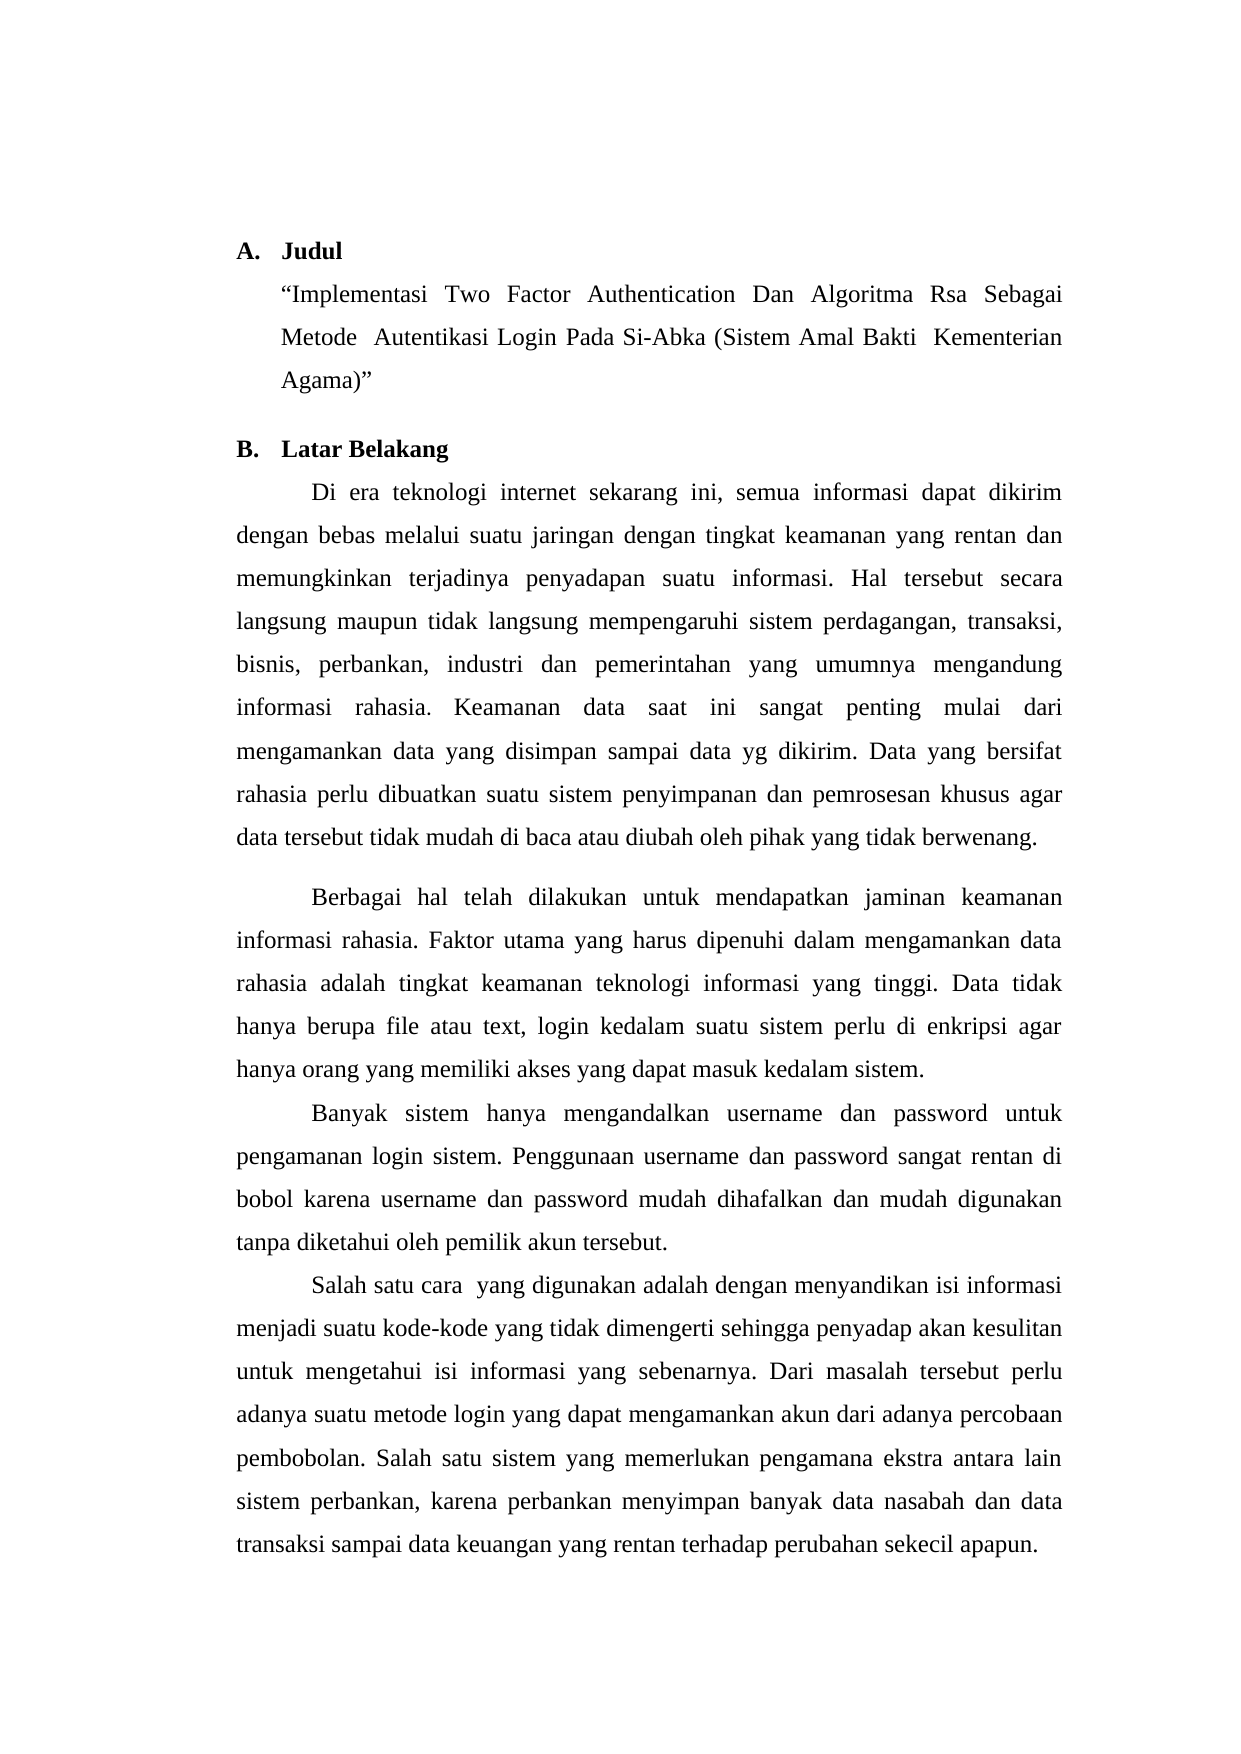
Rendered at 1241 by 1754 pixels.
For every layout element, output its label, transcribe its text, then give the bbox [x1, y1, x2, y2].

text “Implementasi Two Factor Authentication Dan Algoritma Rsa Sebagai Metode Autentikasi Login Pada Si-Abka (Sistem Amal Bakti Kementerian Agama)” [281, 279, 1063, 394]
subtitle Latar Belakang [236, 434, 1063, 462]
text Banyak sistem hanya mengandalkan username dan password untuk pengamanan login sistem. Penggunaan username dan password sangat rentan di bobol karena username dan password mudah dihafalkan dan mudah digunakan tanpa diketahui oleh pemilik akun tersebut. [236, 1098, 1063, 1256]
text Berbagai hal telah dilakukan untuk mendapatkan jaminan keamanan informasi rahasia. Faktor utama yang harus dipenuhi dalam mengamankan data rahasia adalah tingkat keamanan teknologi informasi yang tinggi. Data tidak hanya berupa file atau text, login kedalam suatu sistem perlu di enkripsi agar hanya orang yang memiliki akses yang dapat masuk kedalam sistem. [236, 882, 1063, 1083]
text Salah satu cara yang digunakan adalah dengan menyandikan isi informasi menjadi suatu kode-kode yang tidak dimengerti sehingga penyadap akan kesulitan untuk mengetahui isi informasi yang sebenarnya. Dari masalah tersebut perlu adanya suatu metode login yang dapat mengamankan akun dari adanya percobaan pembobolan. Salah satu sistem yang memerlukan pengamana ekstra antara lain sistem perbankan, karena perbankan menyimpan banyak data nasabah dan data transaksi sampai data keuangan yang rentan terhadap perubahan sekecil apapun. [236, 1270, 1063, 1558]
text Di era teknologi internet sekarang ini, semua informasi dapat dikirim dengan bebas melalui suatu jaringan dengan tingkat keamanan yang rentan dan memungkinkan terjadinya penyadapan suatu informasi. Hal tersebut secara langsung maupun tidak langsung mempengaruhi sistem perdagangan, transaksi, bisnis, perbankan, industri dan pemerintahan yang umumnya mengandung informasi rahasia. Keamanan data saat ini sangat penting mulai dari mengamankan data yang disimpan sampai data yg dikirim. Data yang bersifat rahasia perlu dibuatkan suatu sistem penyimpanan dan pemrosesan khusus agar data tersebut tidak mudah di baca atau diubah oleh pihak yang tidak berwenang. [236, 477, 1063, 851]
subtitle Judul [236, 236, 1063, 265]
